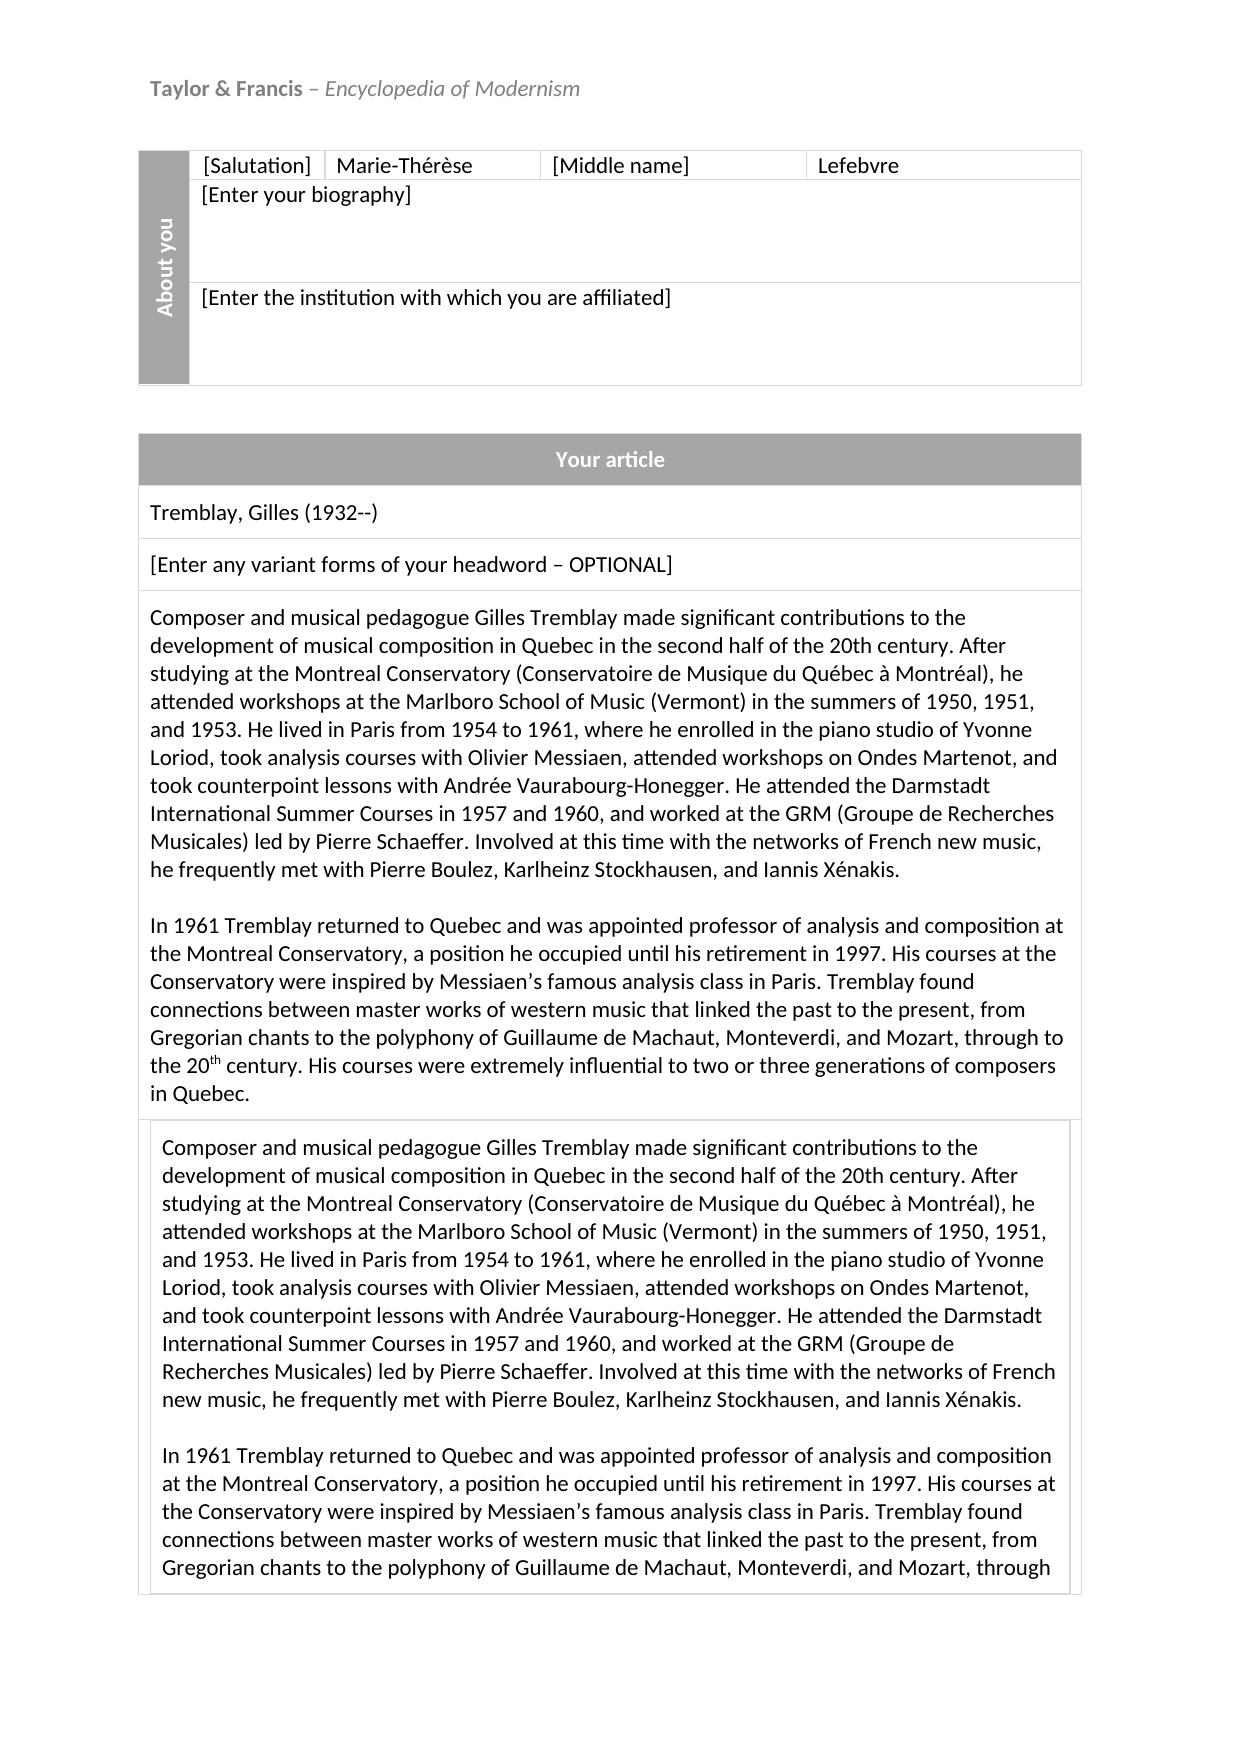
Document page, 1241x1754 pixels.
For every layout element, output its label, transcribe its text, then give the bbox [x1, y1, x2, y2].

table_header About you [139, 151, 189, 384]
table_cell [139, 1120, 150, 1594]
table_cell [151, 1121, 1069, 1593]
table_header Your article [139, 434, 1081, 485]
table_cell [1071, 1120, 1081, 1594]
